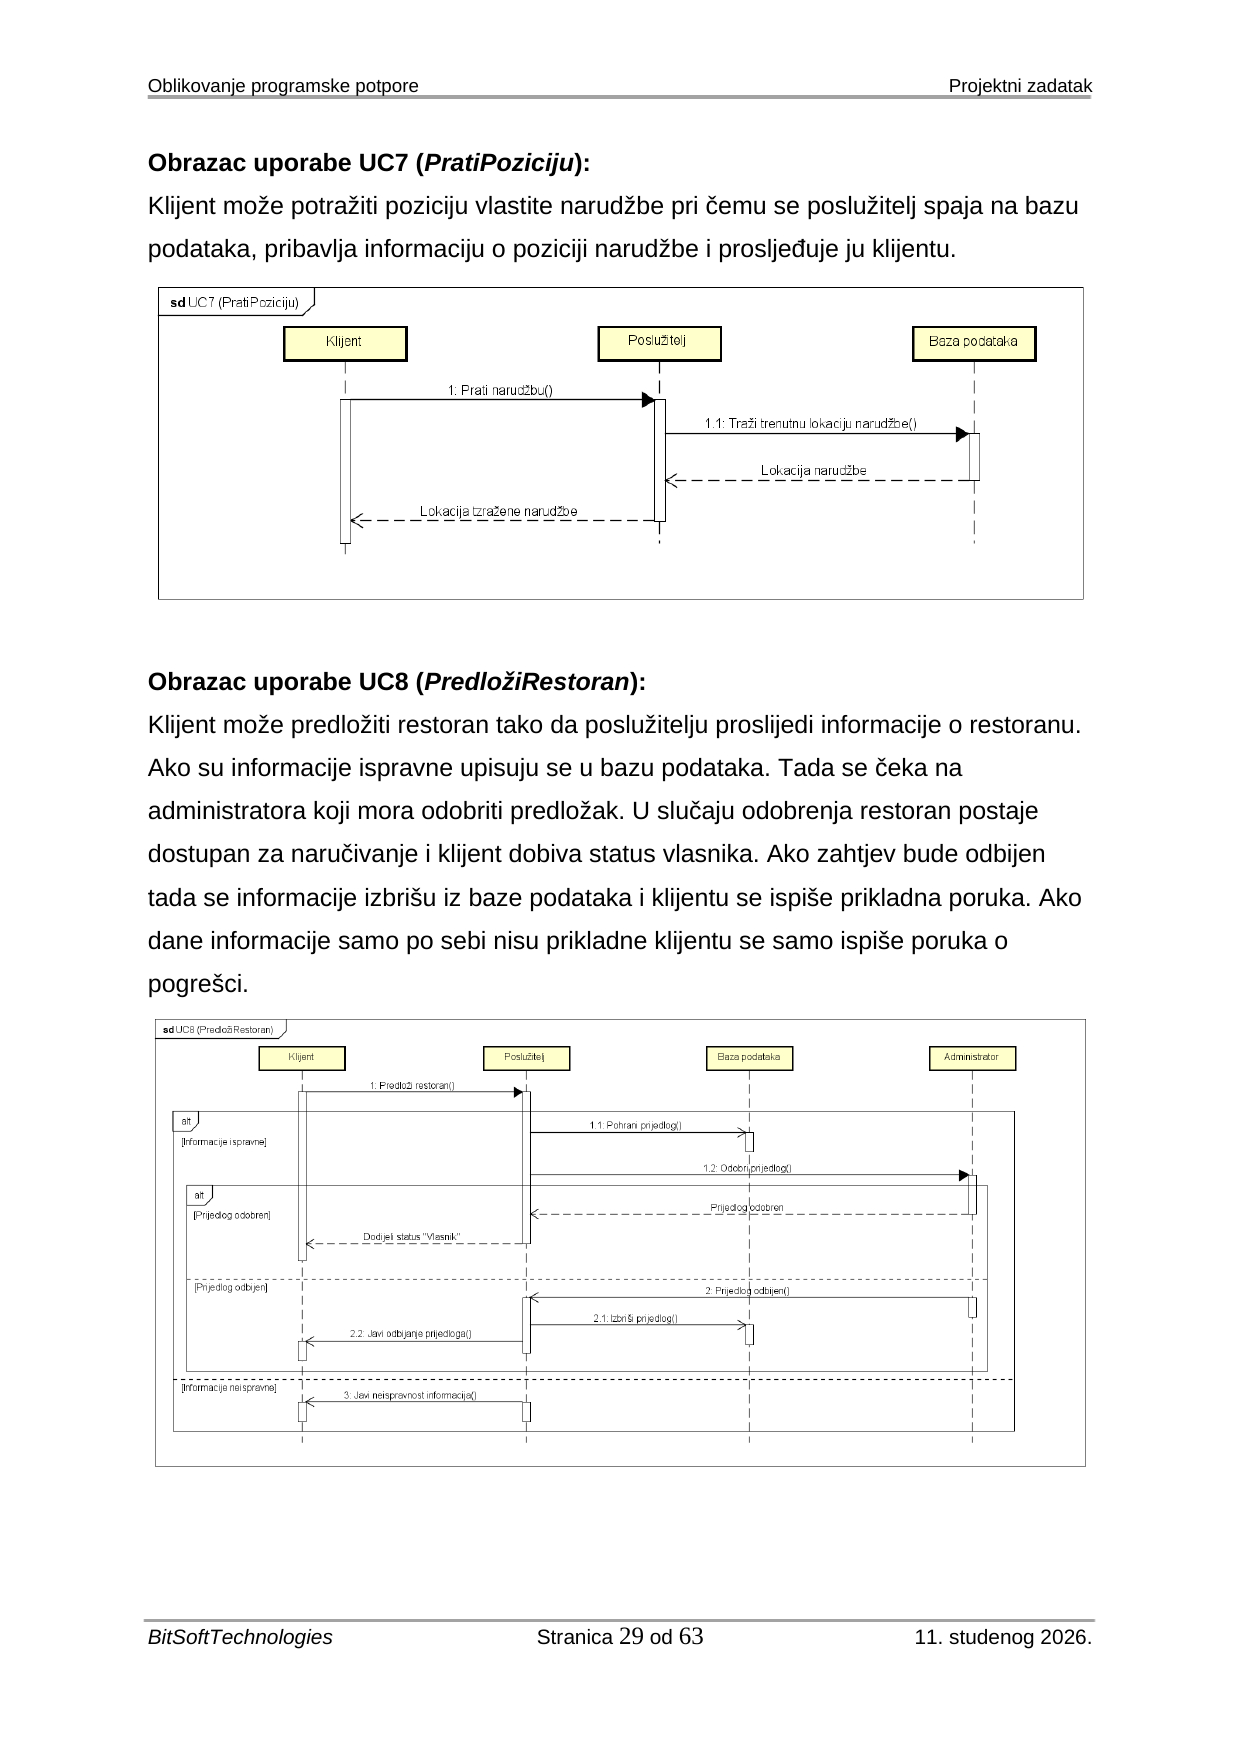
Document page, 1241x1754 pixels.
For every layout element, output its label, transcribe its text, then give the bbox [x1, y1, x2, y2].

text Obrazac uporabe UC8 (PredložiRestoran): [148, 667, 1093, 696]
picture [147, 1011, 1093, 1474]
text Obrazac uporabe UC7 (PratiPoziciju): [148, 148, 1093, 176]
text Klijent može predložiti restoran tako da poslužitelju proslijedi informacije o restoranu. Ako su informacije ispravne upisuju se u bazu podataka. Tada se čeka na administratora koji mora odobriti predložak. U slučaju odobrenja restoran postaje dostupan za naručivanje i klijent dobiva status vlasnika. Ako zahtjev bude odbijen tada se informacije izbrišu iz baze podataka i klijentu se ispiše prikladna poruka. Ako dane informacije samo po sebi nisu prikladne klijentu se samo ispiše poruka o pogrešci. [148, 710, 1093, 997]
text Klijent može potražiti poziciju vlastite narudžbe pri čemu se poslužitelj spaja na bazu podataka, pribavlja informaciju o poziciji narudžbe i prosljeđuje ju klijentu. [148, 191, 1093, 263]
picture [147, 95, 1092, 99]
picture [147, 277, 1093, 610]
